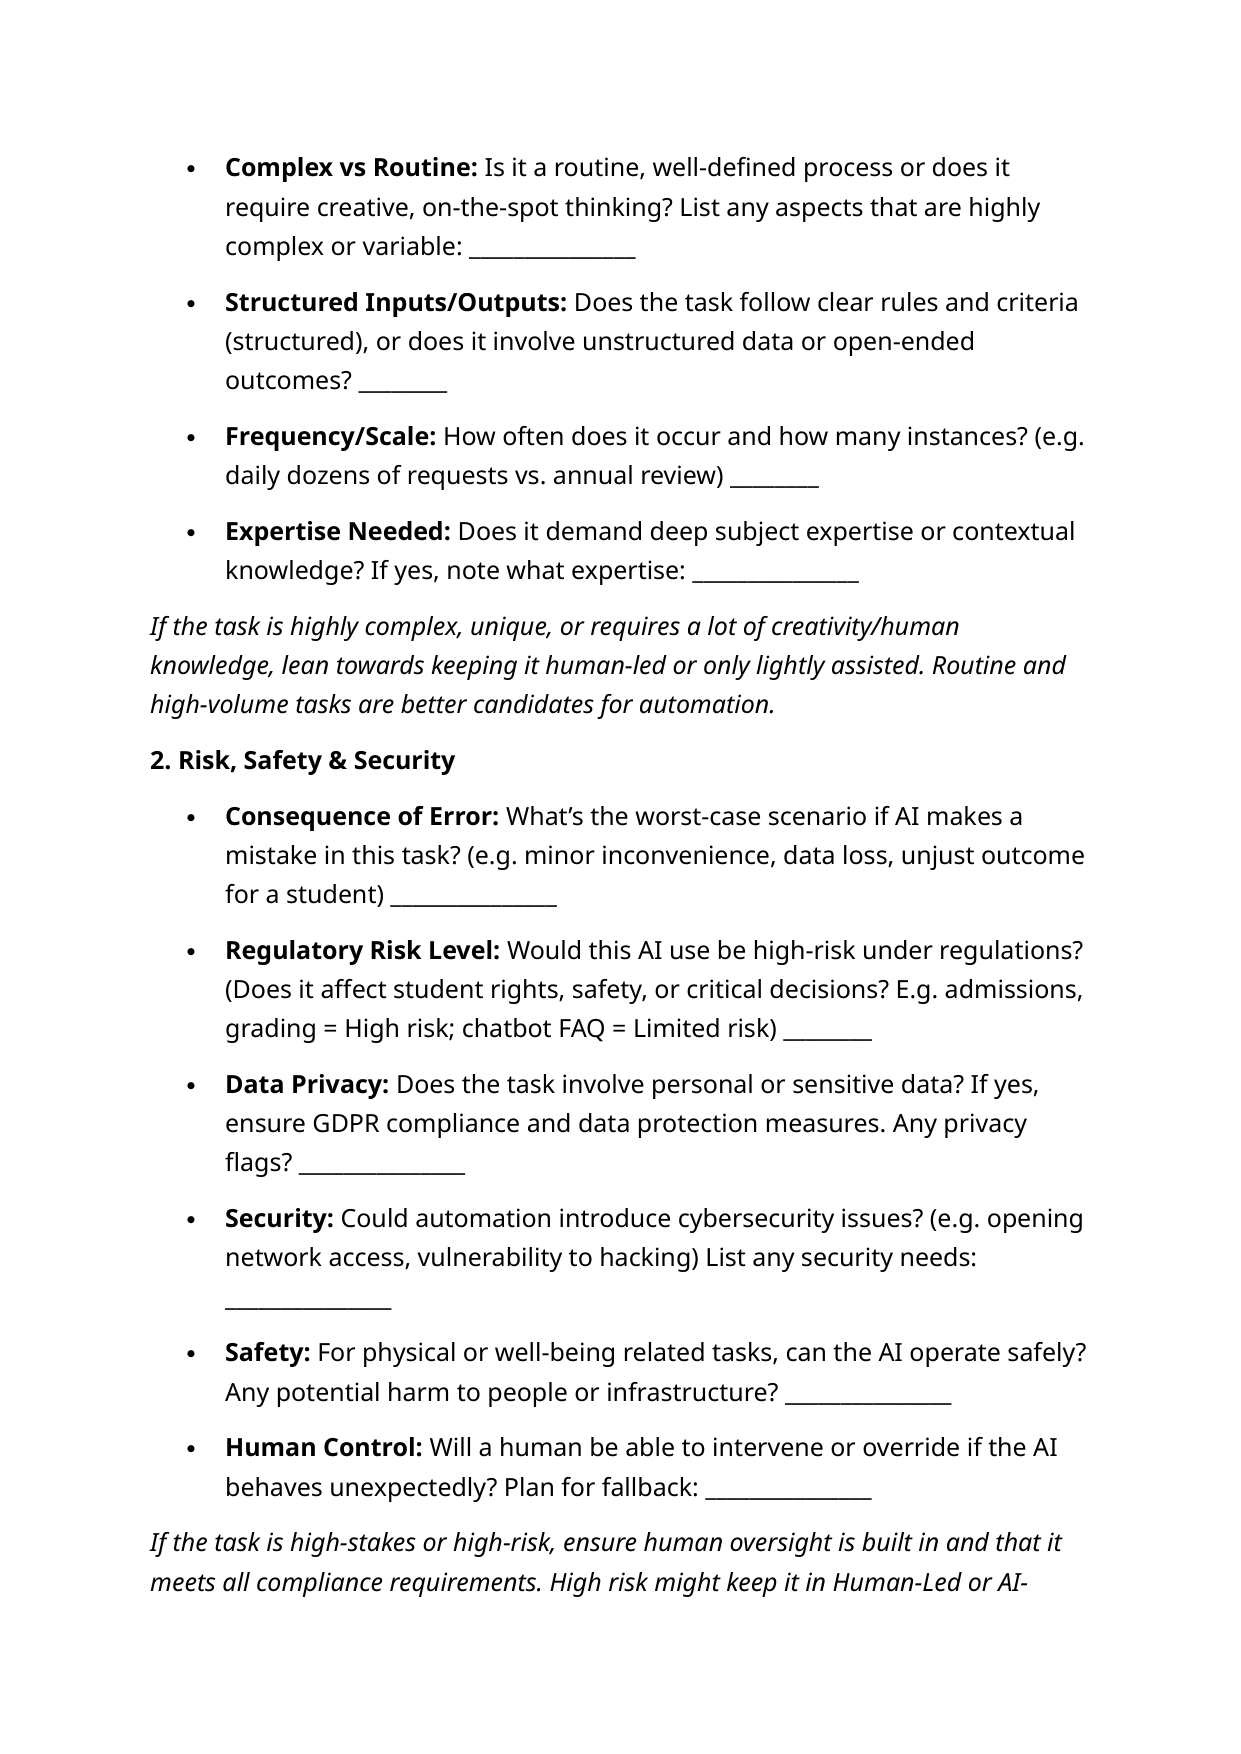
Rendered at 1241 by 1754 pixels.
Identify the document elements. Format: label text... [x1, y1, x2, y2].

list Structured Inputs/Outputs: Does the task follow clear rules and criteria (structured), or does it involve unstructured data or open-ended outcomes? ________ [187, 284, 1090, 397]
list Data Privacy: Does the task involve personal or sensitive data? If yes, ensure GDPR compliance and data protection measures. Any privacy flags? _______________ [187, 1067, 1090, 1179]
list Complex vs Routine: Is it a routine, well-defined process or does it require creative, on-the-spot thinking? List any aspects that are highly complex or variable: _______________ [187, 150, 1090, 262]
list Regulatory Risk Level: Would this AI use be high-risk under regulations? (Does it affect student rights, safety, or critical decisions? E.g. admissions, grading = High risk; chatbot FAQ = Limited risk) ________ [187, 932, 1090, 1045]
text 2. Risk, Safety & Security [150, 742, 1090, 777]
list Human Control: Will a human be able to intervene or override if the AI behaves unexpectedly? Plan for fallback: _______________ [187, 1430, 1090, 1503]
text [150, 1525, 1090, 1598]
text If the task is highly complex, unique, or requires a lot of creativity/human knowledge, lean towards keeping it human-led or only lightly assisted. Routine and high-volume tasks are better candidates for automation. [150, 608, 1090, 721]
list Safety: For physical or well-being related tasks, can the AI operate safely? Any potential harm to people or infrastructure? _______________ [187, 1335, 1090, 1408]
list Frequency/Scale: How often does it occur and how many instances? (e.g. daily dozens of requests vs. annual review) ________ [187, 418, 1090, 492]
list Expertise Needed: Does it demand deep subject expertise or contextual knowledge? If yes, note what expertise: _______________ [187, 513, 1090, 587]
list Security: Could automation introduce cybersecurity issues? (e.g. opening network access, vulnerability to hacking) List any security needs: _______________ [187, 1201, 1090, 1313]
list Consequence of Error: What’s the worst-case scenario if AI makes a mistake in this task? (e.g. minor inconvenience, data loss, unjust outcome for a student) _______________ [187, 798, 1090, 911]
